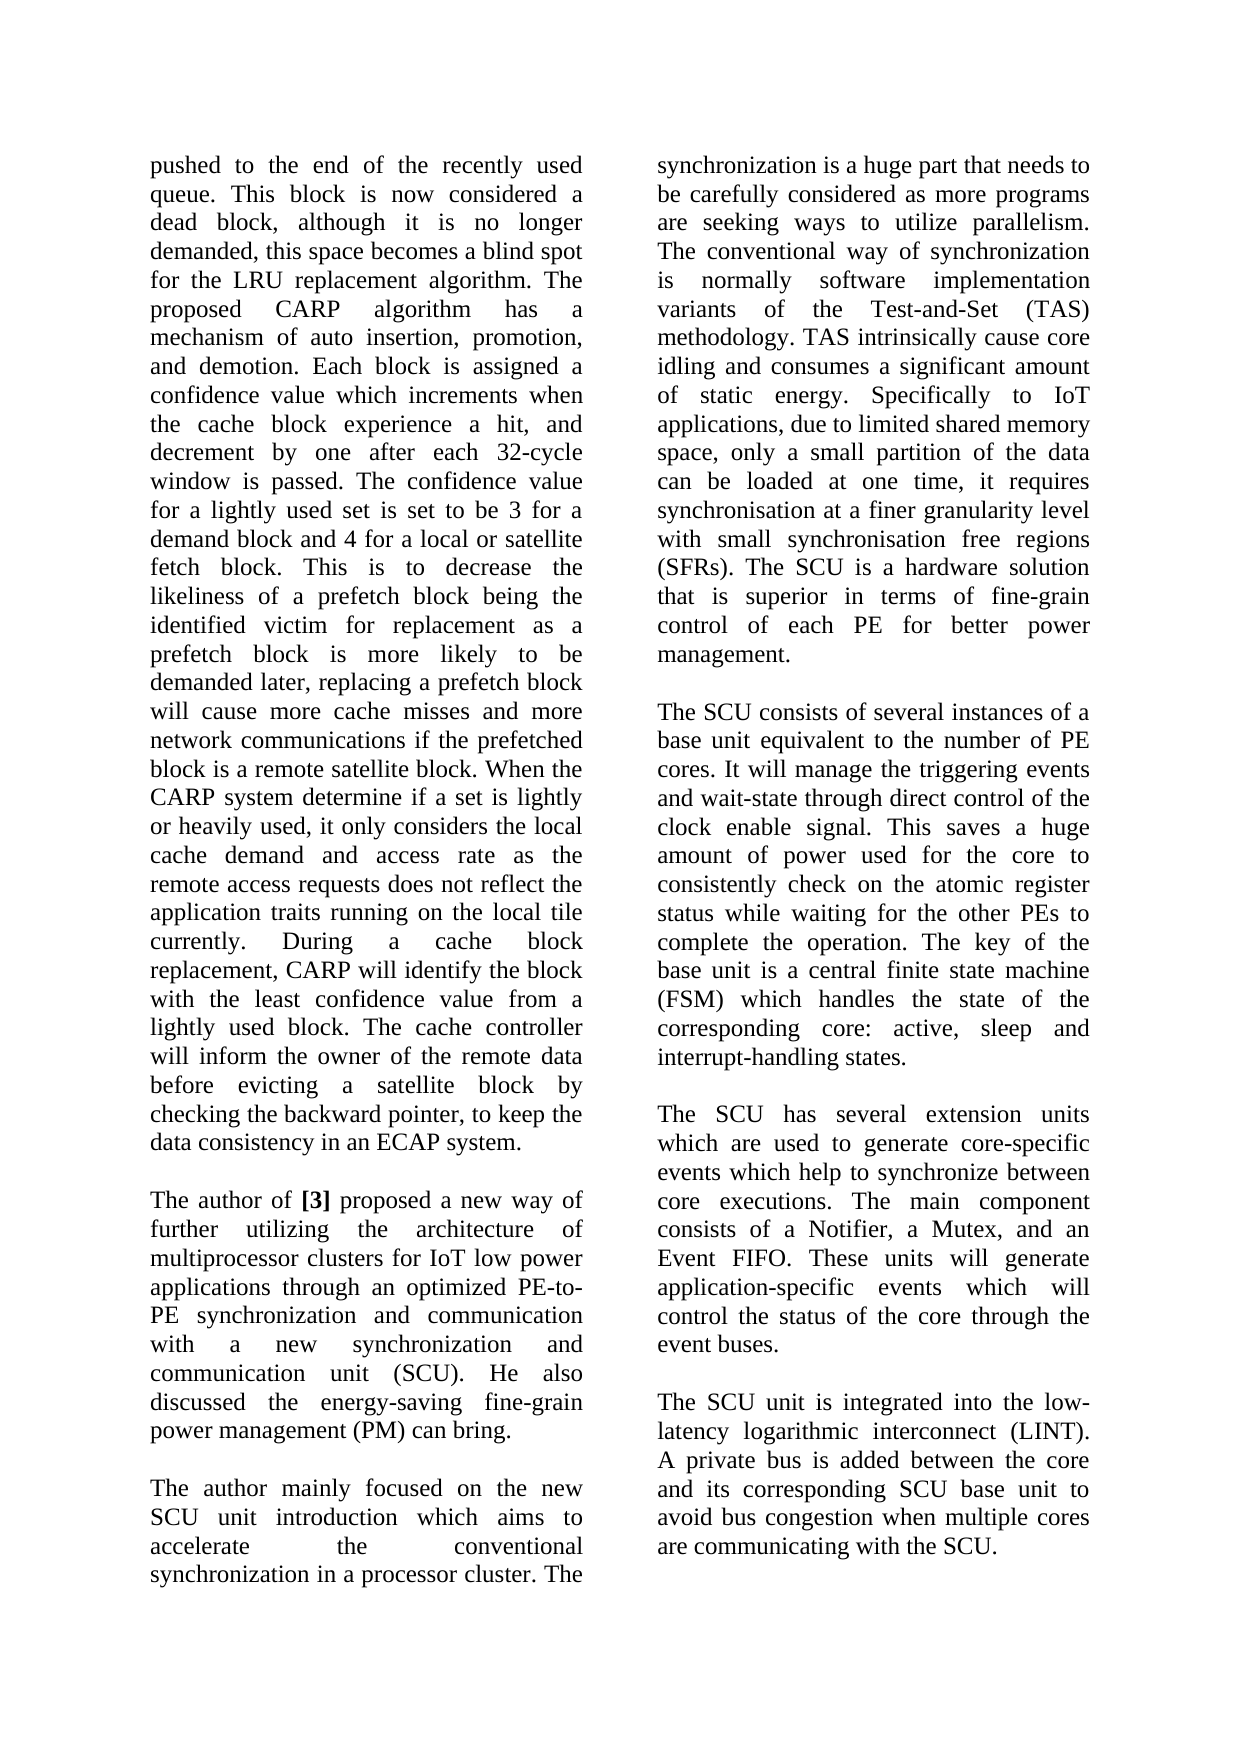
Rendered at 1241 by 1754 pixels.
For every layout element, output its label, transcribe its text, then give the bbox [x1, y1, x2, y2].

text The SCU consists of several instances of a base unit equivalent to the number of PE cores. It will manage the triggering events and wait-state through direct control of the clock enable signal. This saves a huge amount of power used for the core to consistently check on the atomic register status while waiting for the other PEs to complete the operation. The key of the base unit is a central finite state machine (FSM) which handles the state of the corresponding core: active, sleep and interrupt-handling states. [657, 697, 1090, 1070]
text The SCU has several extension units which are used to generate core-specific events which help to synchronize between core executions. The main component consists of a Notifier, a Mutex, and an Event FIFO. These units will generate application-specific events which will control the status of the core through the event buses. [657, 1099, 1090, 1358]
text The author mainly focused on the new SCU unit introduction which aims to accelerate the conventional synchronization in a processor cluster. The synchronization is a huge part that needs to be carefully considered as more programs are seeking ways to utilize parallelism. The conventional way of synchronization is normally software implementation variants of the Test-and-Set (TAS) methodology. TAS intrinsically cause core idling and consumes a significant amount of static energy. Specifically to IoT applications, due to limited shared memory space, only a small partition of the data can be loaded at one time, it requires synchronisation at a finer granularity level with small synchronisation free regions (SFRs). The SCU is a hardware solution that is superior in terms of fine-grain control of each PE for better power management. [657, 150, 1090, 667]
text The author of [3] proposed a new way of further utilizing the architecture of multiprocessor clusters for IoT low power applications through an optimized PE-to-PE synchronization and communication with a new synchronization and communication unit (SCU). He also discussed the energy-saving fine-grain power management (PM) can bring. [150, 1185, 583, 1444]
text The SCU unit is integrated into the low-latency logarithmic interconnect (LINT). A private bus is added between the core and its corresponding SCU base unit to avoid bus congestion when multiple cores are communicating with the SCU. [657, 1387, 1090, 1560]
